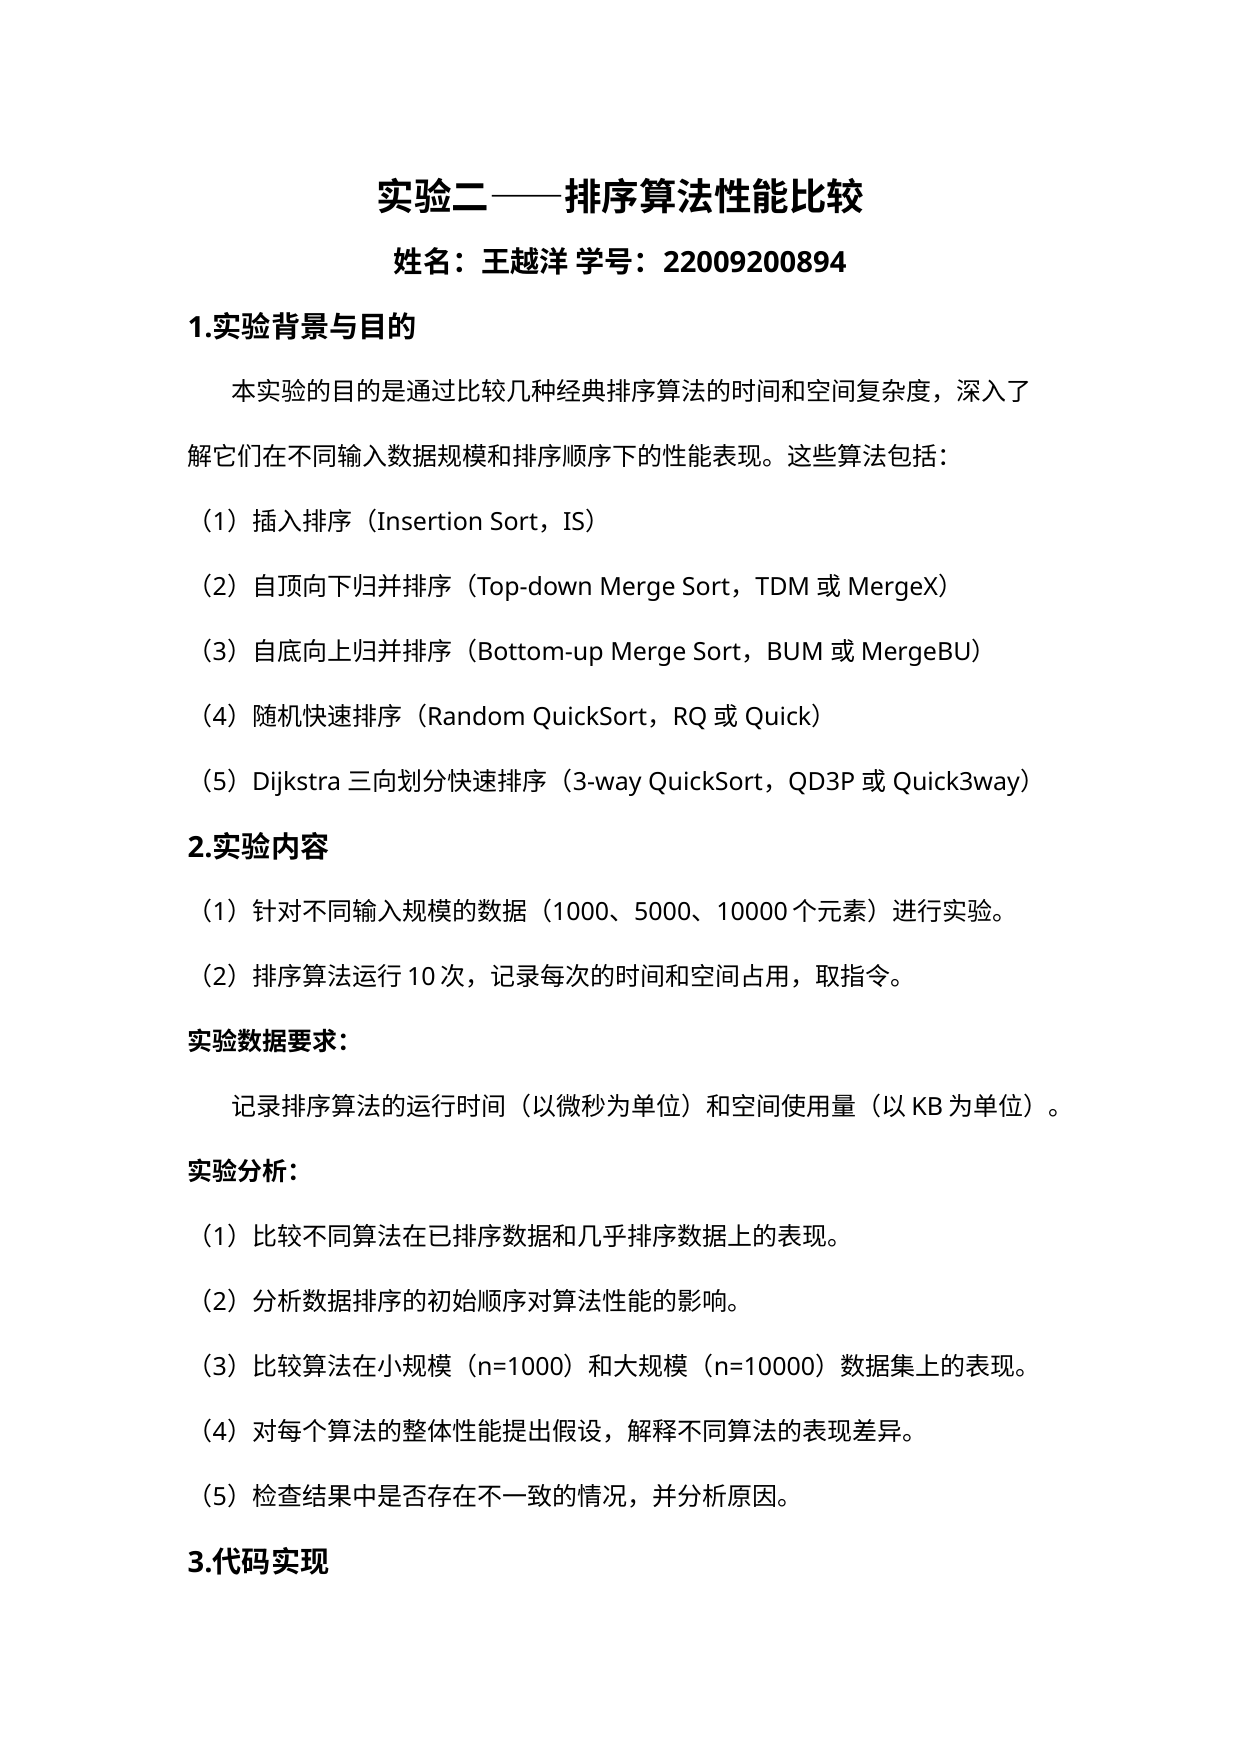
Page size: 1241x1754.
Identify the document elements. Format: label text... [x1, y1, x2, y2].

text （5）检查结果中是否存在不一致的情况，并分析原因。 [187, 1462, 1053, 1527]
text （3）比较算法在小规模（n=1000）和大规模（n=10000）数据集上的表现。 [187, 1332, 1053, 1397]
text 1.实验背景与目的 [187, 292, 1053, 357]
text （1）插入排序（Insertion Sort，IS） [187, 487, 1053, 552]
text 3.代码实现 [187, 1527, 1053, 1592]
text 姓名：王越洋 学号：22009200894 [187, 227, 1053, 292]
text （2）分析数据排序的初始顺序对算法性能的影响。 [187, 1267, 1053, 1332]
text （4）对每个算法的整体性能提出假设，解释不同算法的表现差异。 [187, 1397, 1053, 1462]
text （5）Dijkstra 三向划分快速排序（3-way QuickSort，QD3P 或 Quick3way） [187, 747, 1053, 812]
text （3）自底向上归并排序（Bottom-up Merge Sort，BUM 或 MergeBU） [187, 617, 1053, 682]
text （1）针对不同输入规模的数据（1000、5000、10000个元素）进行实验。 [187, 877, 1053, 942]
text 记录排序算法的运行时间（以微秒为单位）和空间使用量（以KB为单位）。 [187, 1072, 1053, 1137]
text 2.实验内容 [187, 812, 1053, 877]
text （1）比较不同算法在已排序数据和几乎排序数据上的表现。 [187, 1202, 1053, 1267]
text 实验分析： [187, 1137, 1053, 1202]
text （2）自顶向下归并排序（Top-down Merge Sort，TDM 或 MergeX） [187, 552, 1053, 617]
text （2）排序算法运行10次，记录每次的时间和空间占用，取指令。 [187, 942, 1053, 1007]
text （4）随机快速排序（Random QuickSort，RQ 或 Quick） [187, 682, 1053, 747]
text 本实验的目的是通过比较几种经典排序算法的时间和空间复杂度，深入了解它们在不同输入数据规模和排序顺序下的性能表现。这些算法包括： [187, 357, 1053, 487]
text 实验数据要求： [187, 1007, 1053, 1072]
text 实验二——排序算法性能比较 [187, 162, 1053, 227]
